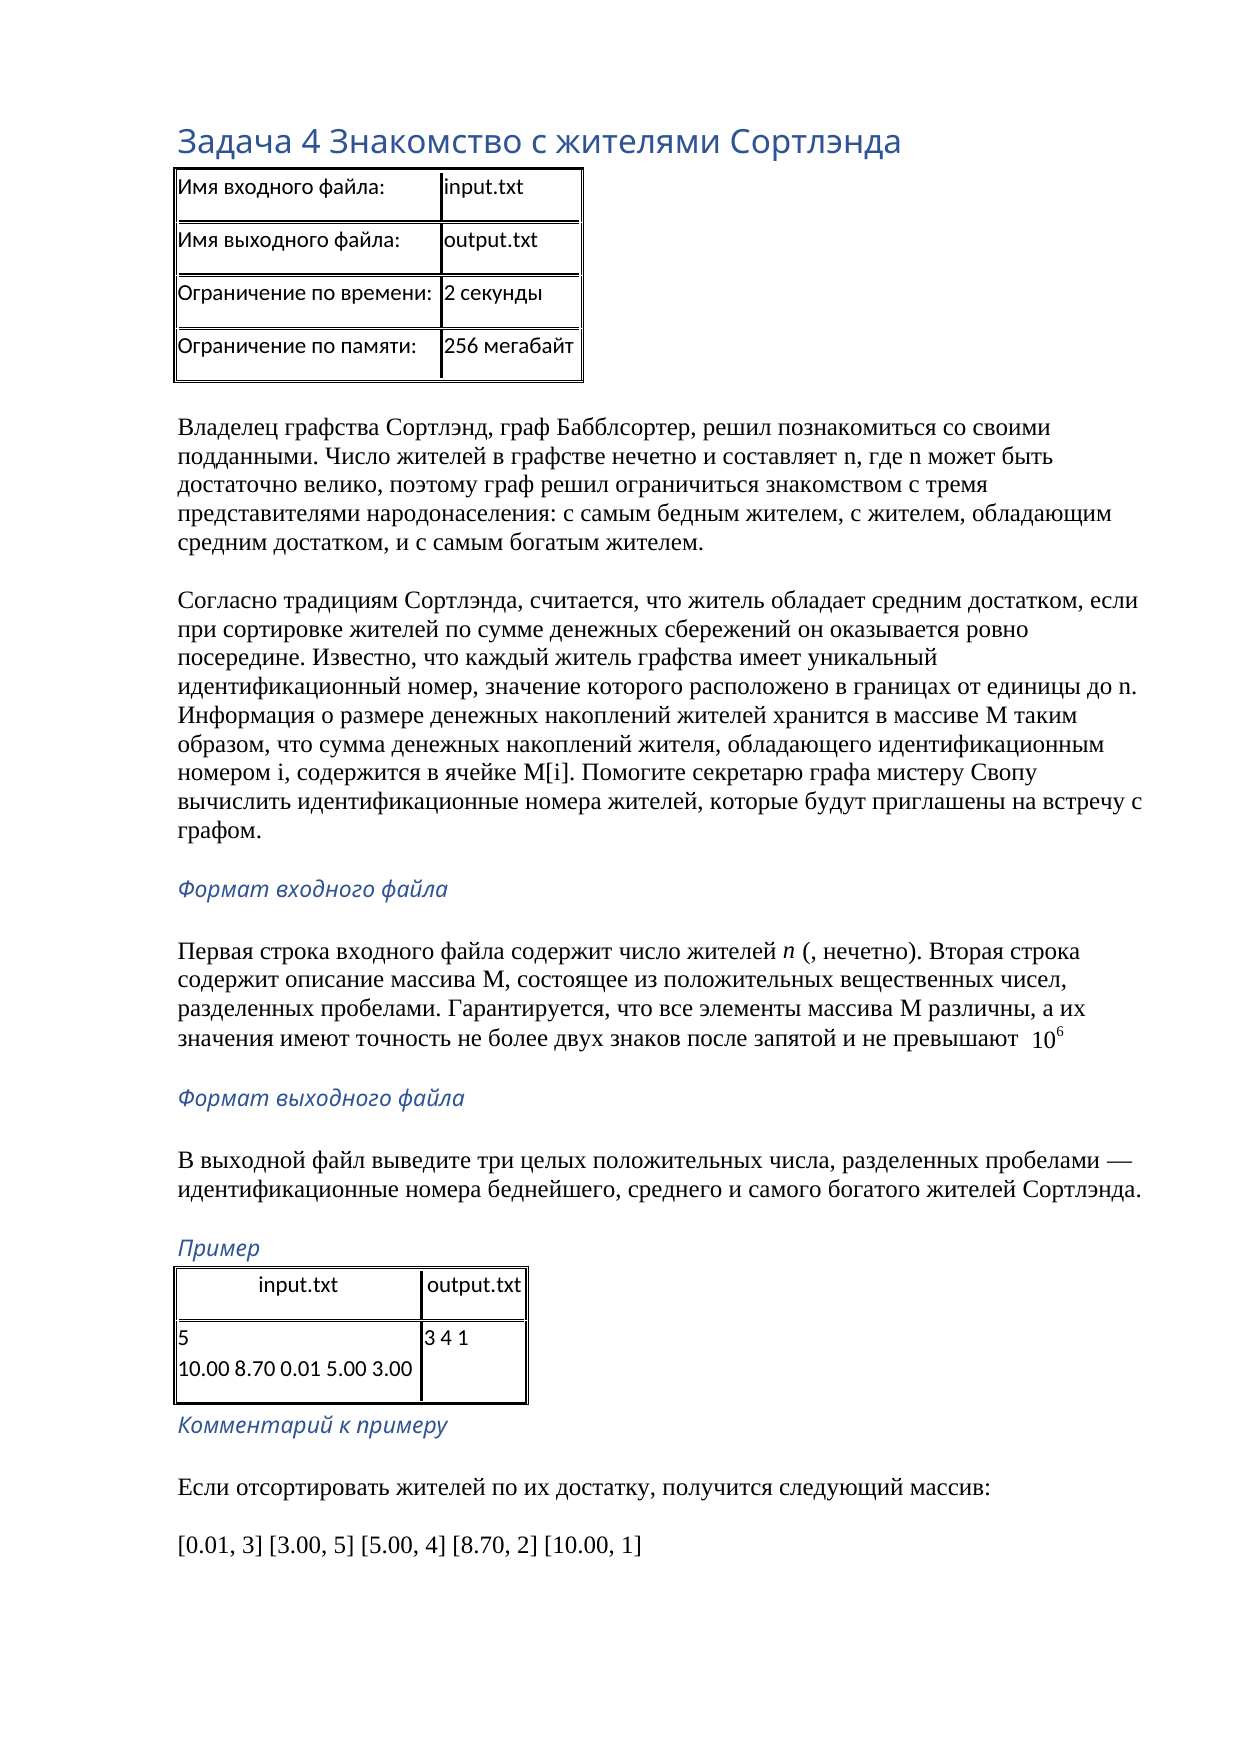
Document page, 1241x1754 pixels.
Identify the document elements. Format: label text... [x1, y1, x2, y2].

table_cell 256 мегабайт [441, 326, 581, 379]
table_cell 3 4 1 [421, 1319, 527, 1402]
subtitle Формат входного файла [177, 873, 1152, 904]
table_cell Ограничение по времени: [177, 273, 440, 326]
table_cell Ограничение по памяти: [177, 326, 441, 379]
subtitle Формат выходного файла [177, 1082, 1152, 1113]
table_header input.txt [177, 1269, 421, 1319]
table_header Имя входного файла: [177, 170, 441, 220]
text Владелец графства Сортлэнд, граф Бабблсортер, решил познакомиться со своими подданными. Число жителей в графстве нечетно и составляет n, где n может быть достаточно велико, поэтому граф решил ограничиться знакомством с тремя представителями народонаселения: с самым бедным жителем, с жителем, обладающим средним достатком, и с самым богатым жителем. [177, 412, 1152, 556]
table_header output.txt [421, 1269, 525, 1319]
subtitle Задача 4 Знакомство с жителями Сортлэнда [177, 118, 1152, 163]
text Согласно традициям Сортлэнда, считается, что житель обладает средним достатком, если при сортировке жителей по сумме денежных сбережений он оказывается ровно посередине. Известно, что каждый житель графства имеет уникальный идентификационный номер, значение которого расположено в границах от единицы до n. Информация о размере денежных накоплений жителей хранится в массиве M таким образом, что сумма денежных накоплений жителя, обладающего идентификационным номером i, содержится в ячейке M[i]. Помогите секретарю графа мистеру Свопу вычислить идентификационные номера жителей, которые будут приглашены на встречу с графом. [177, 585, 1152, 844]
table_header input.txt [441, 170, 581, 220]
text Первая строка входного файла содержит число жителей (, нечетно). Вторая строка содержит описание массива M, состоящее из положительных вещественных чисел, разделенных пробелами. Гарантируется, что все элементы массива M различны, а их значения имеют точность не более двух знаков после запятой и не превышают [177, 936, 1152, 1053]
text Если отсортировать жителей по их достатку, получится следующий массив: [177, 1472, 1152, 1501]
subtitle Пример [177, 1232, 1152, 1263]
table_cell Имя выходного файла: [177, 220, 440, 273]
table_cell 2 секунды [443, 273, 581, 326]
subtitle Комментарий к примеру [177, 1409, 1152, 1441]
text В выходной файл выведите три целых положительных числа, разделенных пробелами — идентификационные номера беднейшего, среднего и самого богатого жителей Сортлэнда. [177, 1145, 1152, 1203]
text [0.01, 3] [3.00, 5] [5.00, 4] [8.70, 2] [10.00, 1] [177, 1530, 1152, 1559]
table_cell output.txt [443, 220, 581, 273]
table_cell 5 10.00 8.70 0.01 5.00 3.00 [175, 1319, 421, 1402]
